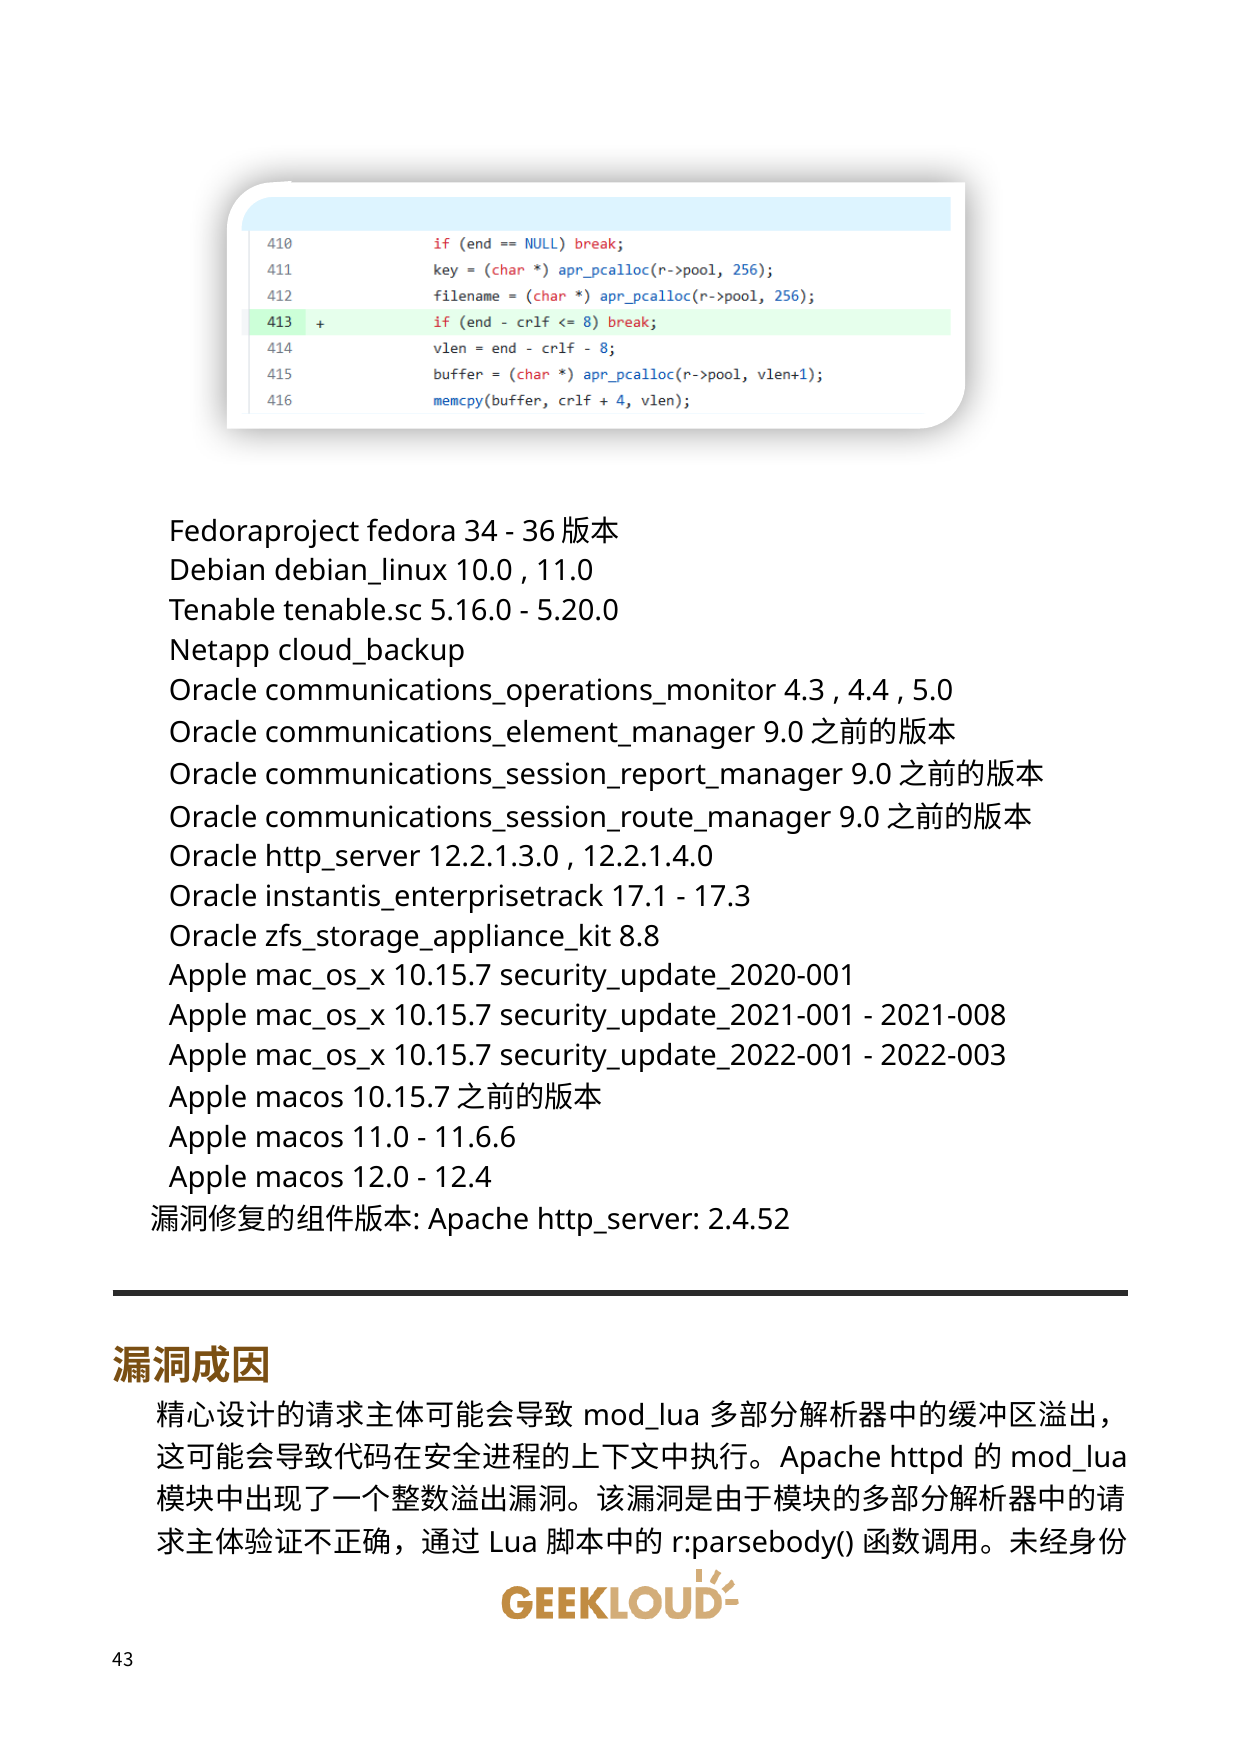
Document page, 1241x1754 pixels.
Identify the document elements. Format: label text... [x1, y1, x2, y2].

text Fedoraproject fedora 34 - 36版本 [169, 507, 1128, 550]
text Apple mac_os_x 10.15.7 security_update_2022-001 - 2022-003 [169, 1034, 1128, 1074]
text Oracle communications_operations_monitor 4.3 , 4.4 , 5.0 [169, 669, 1128, 708]
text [156, 1391, 1128, 1561]
text Oracle communications_session_route_manager 9.0之前的版本 [169, 793, 1128, 836]
text Oracle communications_element_manager 9.0之前的版本 [169, 708, 1128, 751]
text 漏洞成因 [112, 1291, 1128, 1391]
text Oracle http_server 12.2.1.3.0 , 12.2.1.4.0 [169, 836, 1128, 875]
text Oracle zfs_storage_appliance_kit 8.8 [169, 915, 1128, 955]
picture [242, 197, 950, 413]
text Netapp cloud_backup [169, 629, 1128, 669]
text 漏洞修复的组件版本: Apache http_server: 2.4.52 [150, 1196, 1128, 1238]
text Tenable tenable.sc 5.16.0 - 5.20.0 [169, 589, 1128, 629]
text Debian debian_linux 10.0 , 11.0 [169, 550, 1128, 589]
text Oracle instantis_enterprisetrack 17.1 - 17.3 [169, 875, 1128, 915]
text Apple mac_os_x 10.15.7 security_update_2021-001 - 2021-008 [169, 994, 1128, 1034]
text Apple macos 10.15.7之前的版本 [169, 1074, 1128, 1116]
text Apple macos 11.0 - 11.6.6 [169, 1116, 1128, 1156]
text Oracle communications_session_report_manager 9.0之前的版本 [169, 751, 1128, 793]
text Apple macos 12.0 - 12.4 [169, 1156, 1128, 1196]
text Apple mac_os_x 10.15.7 security_update_2020-001 [169, 955, 1128, 994]
